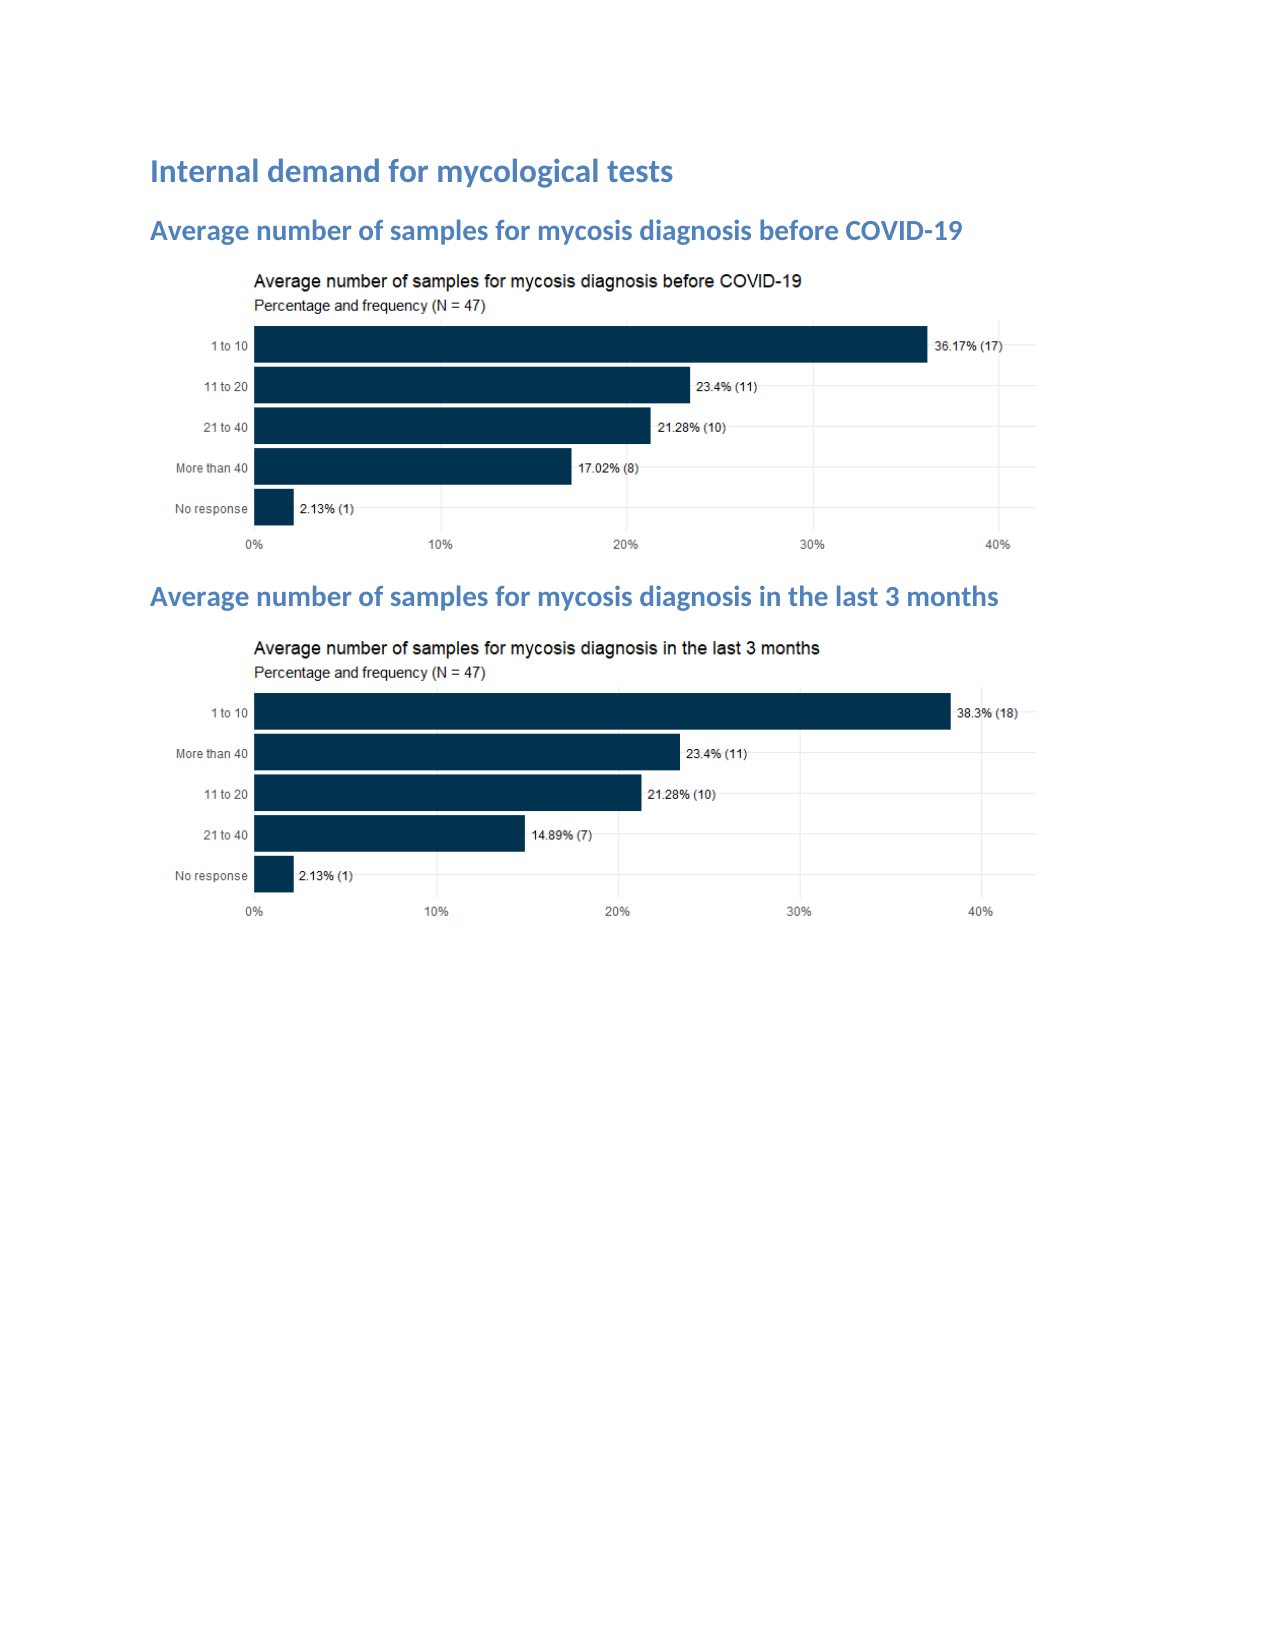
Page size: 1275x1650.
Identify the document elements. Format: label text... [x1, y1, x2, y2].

subtitle Internal demand for mycological tests [150, 150, 1125, 191]
picture [168, 632, 1044, 925]
subtitle Average number of samples for mycosis diagnosis in the last 3 months [150, 578, 1125, 614]
subtitle Average number of samples for mycosis diagnosis before COVID-19 [150, 212, 1125, 247]
picture [168, 266, 1044, 558]
